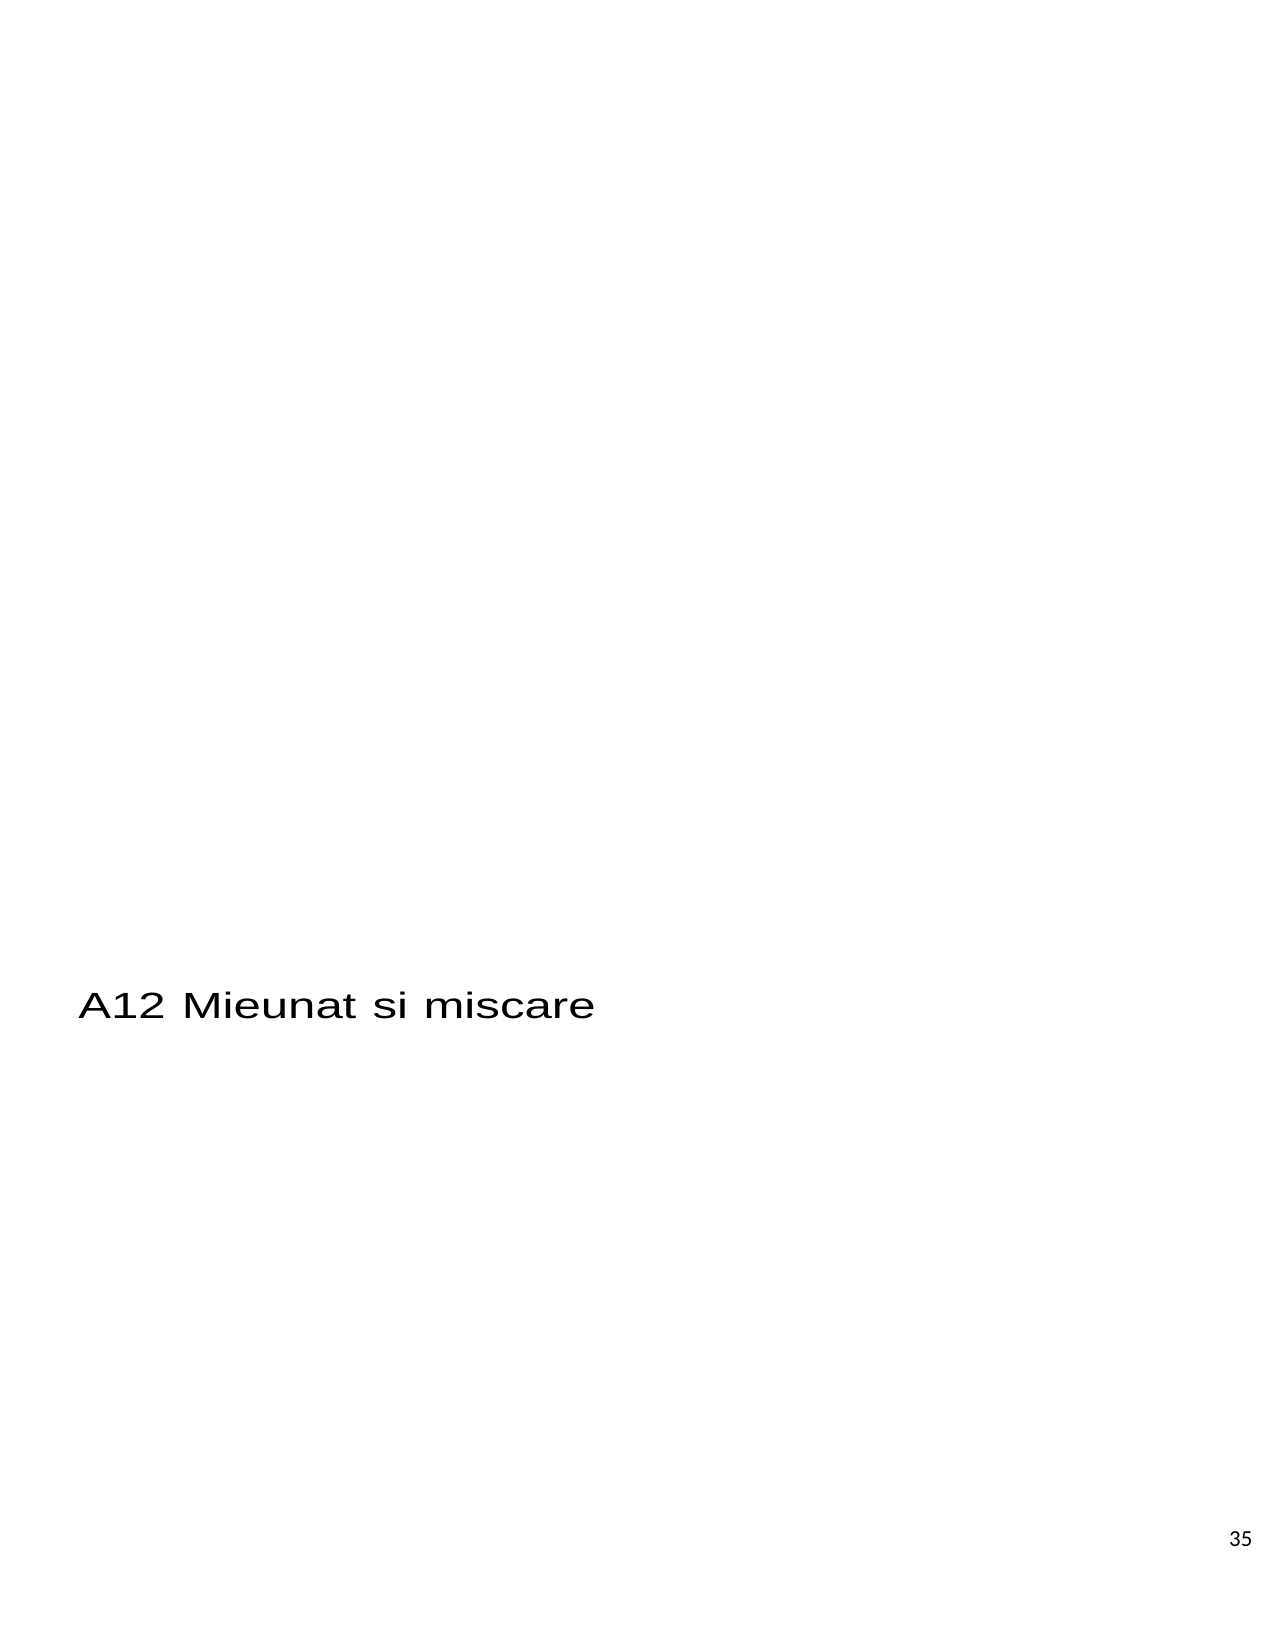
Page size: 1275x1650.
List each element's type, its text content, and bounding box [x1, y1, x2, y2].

text A12 Mieunat si miscare [78, 984, 1252, 1026]
